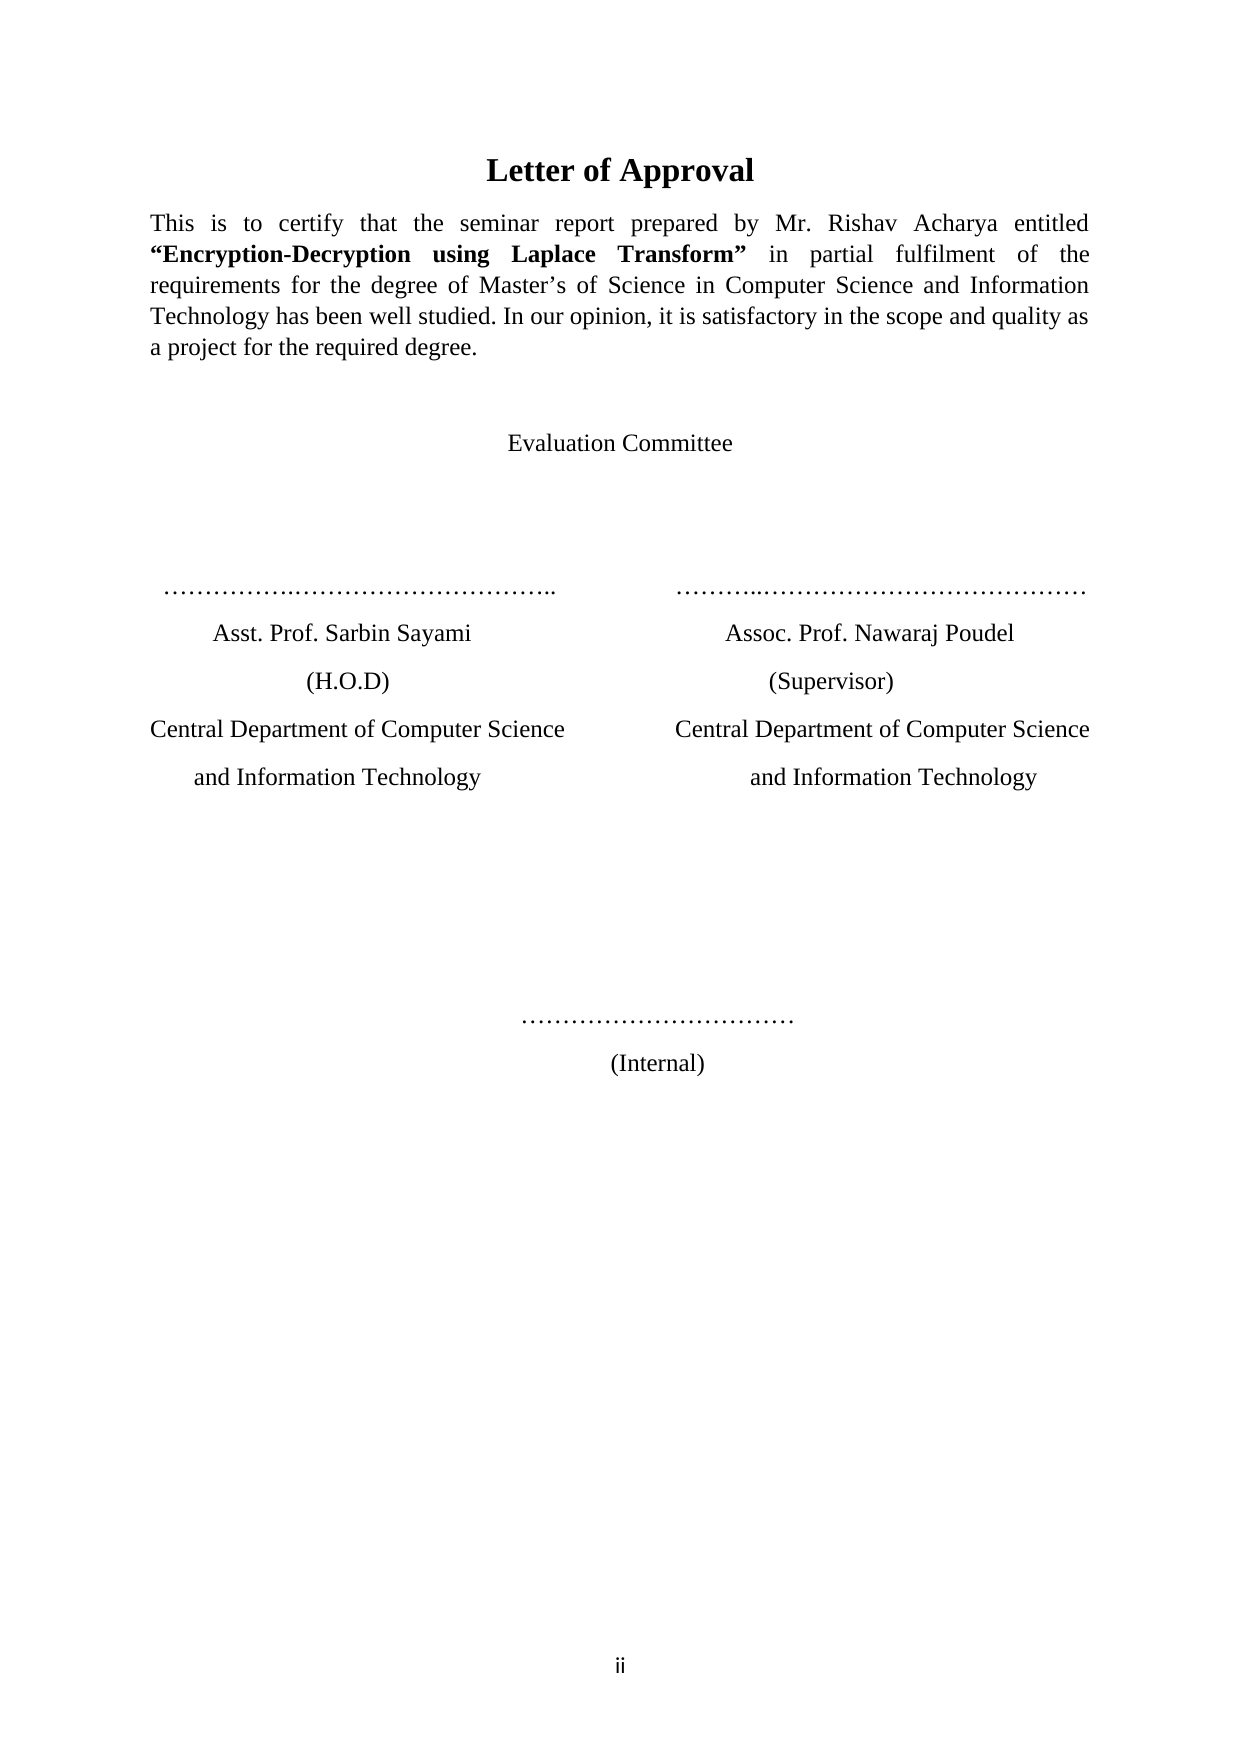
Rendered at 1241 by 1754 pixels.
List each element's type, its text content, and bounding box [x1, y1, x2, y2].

text This is to certify that the seminar report prepared by Mr. Rishav Acharya entitled “Encryption-Decryption using Laplace Transform” in partial fulfilment of the requirements for the degree of Master’s of Science in Computer Science and Information Technology has been well studied. In our opinion, it is satisfactory in the scope and quality as a project for the required degree. [150, 208, 1090, 361]
text …………….………………………….. ………..………………………………… [150, 571, 1090, 599]
text Letter of Approval [150, 150, 1090, 188]
text Asst. Prof. Sarbin Sayami Assoc. Prof. Nawaraj Poudel [150, 618, 1090, 647]
text Evaluation Committee [150, 428, 1090, 456]
text …………………………… [150, 1000, 1090, 1029]
text (H.O.D) (Supervisor) [150, 666, 1090, 695]
text (Internal) [150, 1048, 1090, 1077]
text and Information Technology and Information Technology [150, 762, 1090, 790]
text Central Department of Computer Science Central Department of Computer Science [150, 714, 1090, 743]
